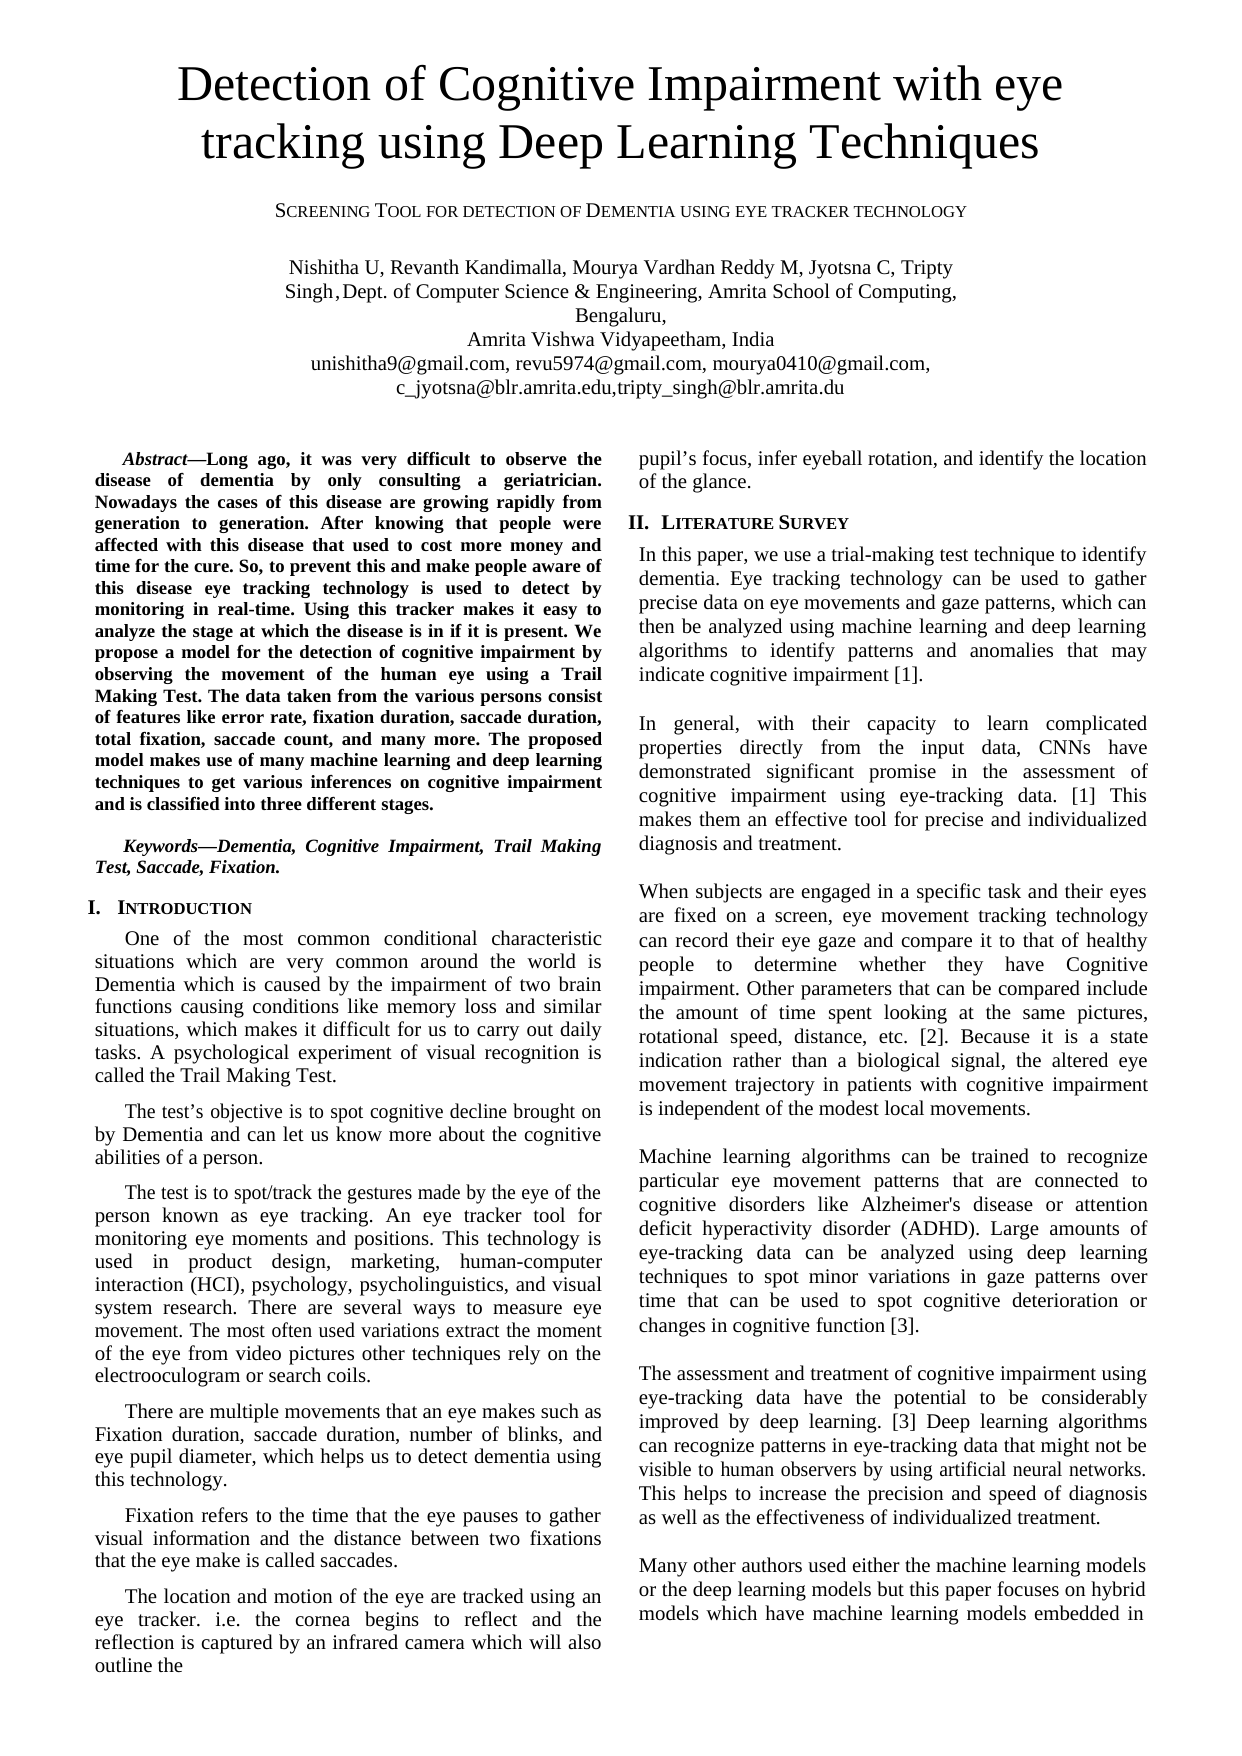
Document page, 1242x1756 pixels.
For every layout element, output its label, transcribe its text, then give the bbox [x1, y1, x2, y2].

title Detection of Cognitive Impairment with eye tracking using Deep Learning Techniques [164, 54, 1078, 169]
text When subjects are engaged in a specific task and their eyes are fixed on a screen, eye movement tracking technology can record their eye gaze and compare it to that of healthy people to determine whether they have Cognitive impairment. Other parameters that can be compared include the amount of time spent looking at the same pictures, rotational speed, distance, etc. [2]. Because it is a state indication rather than a biological signal, the altered eye movement trajectory in patients with cognitive impairment is independent of the modest local movements. [639, 879, 1148, 1120]
text Many other authors used either the machine learning models or the deep learning models but this paper focuses on hybrid models which have machine learning models embedded in [639, 1553, 1147, 1625]
text Abstract—Long ago, it was very difficult to observe the disease of dementia by only consulting a geriatrician. Nowadays the cases of this disease are growing rapidly from generation to generation. After knowing that people were affected with this disease that used to cost more money and time for the cure. So, to prevent this and make people aware of this disease eye tracking technology is used to detect by monitoring in real-time. Using this tracker makes it easy to analyze the stage at which the disease is in if it is present. We propose a model for the detection of cognitive impairment by observing the movement of the human eye using a Trail Making Test. The data taken from the various persons consist of features like error rate, fixation duration, saccade duration, total fixation, saccade count, and many more. The proposed model makes use of many machine learning and deep learning techniques to get various inferences on cognitive impairment and is classified into three different stages. [94, 447, 602, 814]
text Keywords—Dementia, Cognitive Impairment, Trail Making Test, Saccade, Fixation. [94, 835, 601, 878]
text SCREENING TOOL FOR DETECTION OF DEMENTIA USING EYE TRACKER TECHNOLOGY [164, 198, 1078, 222]
text In general, with their capacity to learn complicated properties directly from the input data, CNNs have demonstrated significant promise in the assessment of cognitive impairment using eye-tracking data. [1] This makes them an effective tool for precise and individualized diagnosis and treatment. [639, 711, 1148, 855]
text Machine learning algorithms can be trained to recognize particular eye movement patterns that are connected to cognitive disorders like Alzheimer's disease or attention deficit hyperactivity disorder (ADHD). Large amounts of eye-tracking data can be analyzed using deep learning techniques to spot minor variations in gaze patterns over time that can be used to spot cognitive deterioration or changes in cognitive function [3]. [639, 1144, 1148, 1337]
text pupil’s focus, infer eyeball rotation, and identify the location of the glance. [639, 447, 1148, 493]
text In this paper, we use a trial-making test technique to identify dementia. Eye tracking technology can be used to gather precise data on eye movements and gaze patterns, which can then be analyzed using machine learning and deep learning algorithms to identify patterns and anomalies that may indicate cognitive impairment [1]. [639, 542, 1147, 686]
text The location and motion of the eye are tracked using an eye tracker. i.e. the cornea begins to reflect and the reflection is captured by an infrared camera which will also outline the [94, 1585, 602, 1677]
text There are multiple movements that an eye makes such as Fixation duration, saccade duration, number of blinks, and eye pupil diameter, which helps us to detect dementia using this technology. [94, 1400, 602, 1491]
text c_jyotsna@blr.amrita.edu,tripty_singh@blr.amrita.du [396, 375, 1169, 399]
text Nishitha U, Revanth Kandimalla, Mourya Vardhan Reddy M, Jyotsna C, Tripty Singh , Dept. of Computer Science & Engineering, Amrita School of Computing, Bengaluru, [262, 255, 979, 327]
text One of the most common conditional characteristic situations which are very common around the world is Dementia which is caused by the impairment of two brain functions causing conditions like memory loss and similar situations, which makes it difficult for us to carry out daily tasks. A psychological experiment of visual recognition is called the Trail Making Test. [94, 927, 602, 1087]
text The assessment and treatment of cognitive impairment using eye-tracking data have the potential to be considerably improved by deep learning. [3] Deep learning algorithms can recognize patterns in eye-tracking data that might not be visible to human observers by using artificial neural networks. This helps to increase the precision and speed of diagnosis as well as the effectiveness of individualized treatment. [639, 1361, 1147, 1529]
list INTRODUCTION [87, 895, 602, 919]
text Amrita Vishwa Vidyapeetham, India unishitha9@gmail.com, revu5974@gmail.com, mourya0410@gmail.com, [311, 327, 972, 375]
text The test’s objective is to spot cognitive decline brought on by Dementia and can let us know more about the cognitive abilities of a person. [94, 1100, 602, 1169]
text Fixation refers to the time that the eye pauses to gather visual information and the distance between two fixations that the eye make is called saccades. [94, 1504, 602, 1572]
text The test is to spot/track the gestures made by the eye of the person known as eye tracking. An eye tracker tool for monitoring eye moments and positions. This technology is used in product design, marketing, human-computer interaction (HCI), psychology, psycholinguistics, and visual system research. There are several ways to measure eye movement. The most often used variations extract the moment of the eye from video pictures other techniques rely on the electrooculogram or search coils. [94, 1181, 602, 1387]
list LITERATURE SURVEY [628, 510, 1169, 534]
